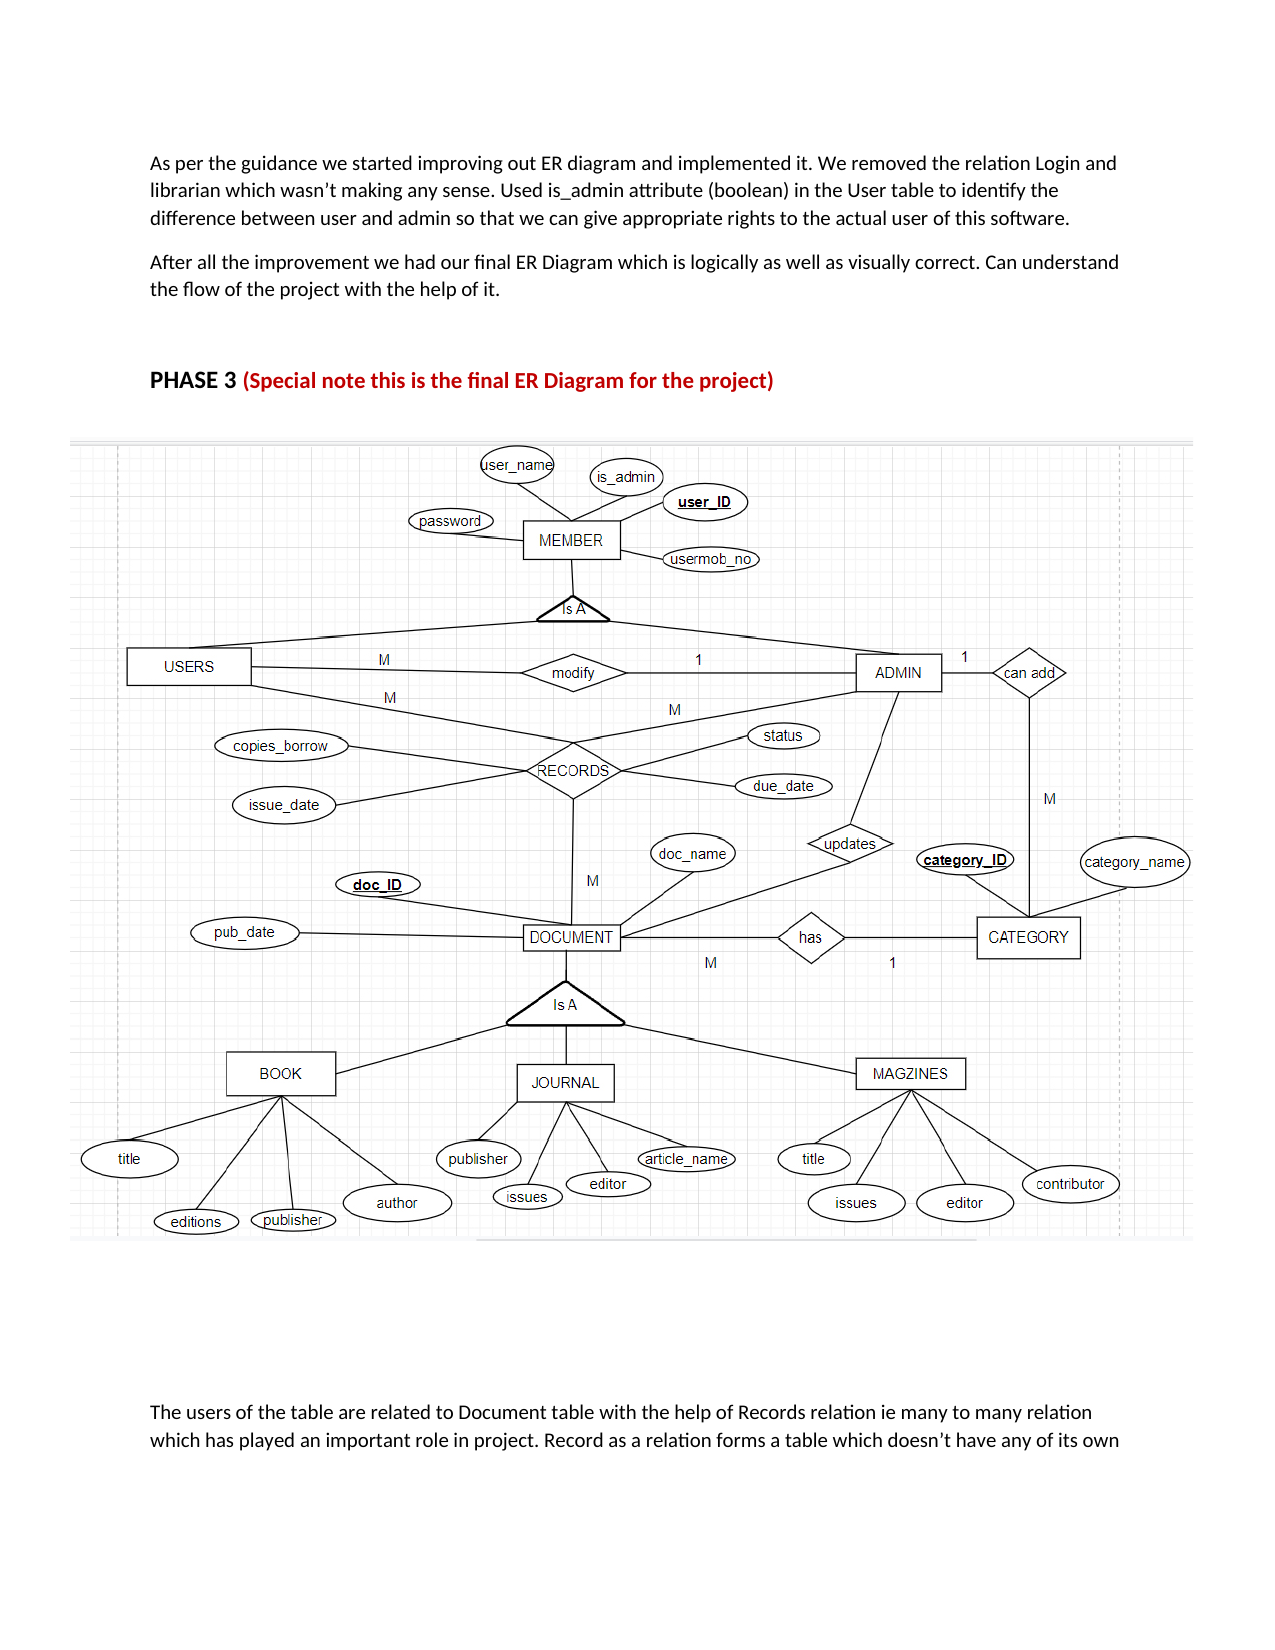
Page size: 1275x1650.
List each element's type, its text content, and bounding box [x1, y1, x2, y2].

picture [70, 437, 1194, 1241]
text After all the improvement we had our final ER Diagram which is logically as well as visually correct. Can understand the flow of the project with the help of it. [150, 249, 1125, 302]
text As per the guidance we started improving out ER diagram and implemented it. We removed the relation Login and librarian which wasn’t making any sense. Used is_admin attribute (boolean) in the User table to identify the difference between user and admin so that we can give appropriate rights to the actual user of this software. [150, 150, 1125, 230]
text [150, 1399, 1125, 1452]
text PHASE 3 (Special note this is the final ER Diagram for the project) [150, 364, 1125, 395]
